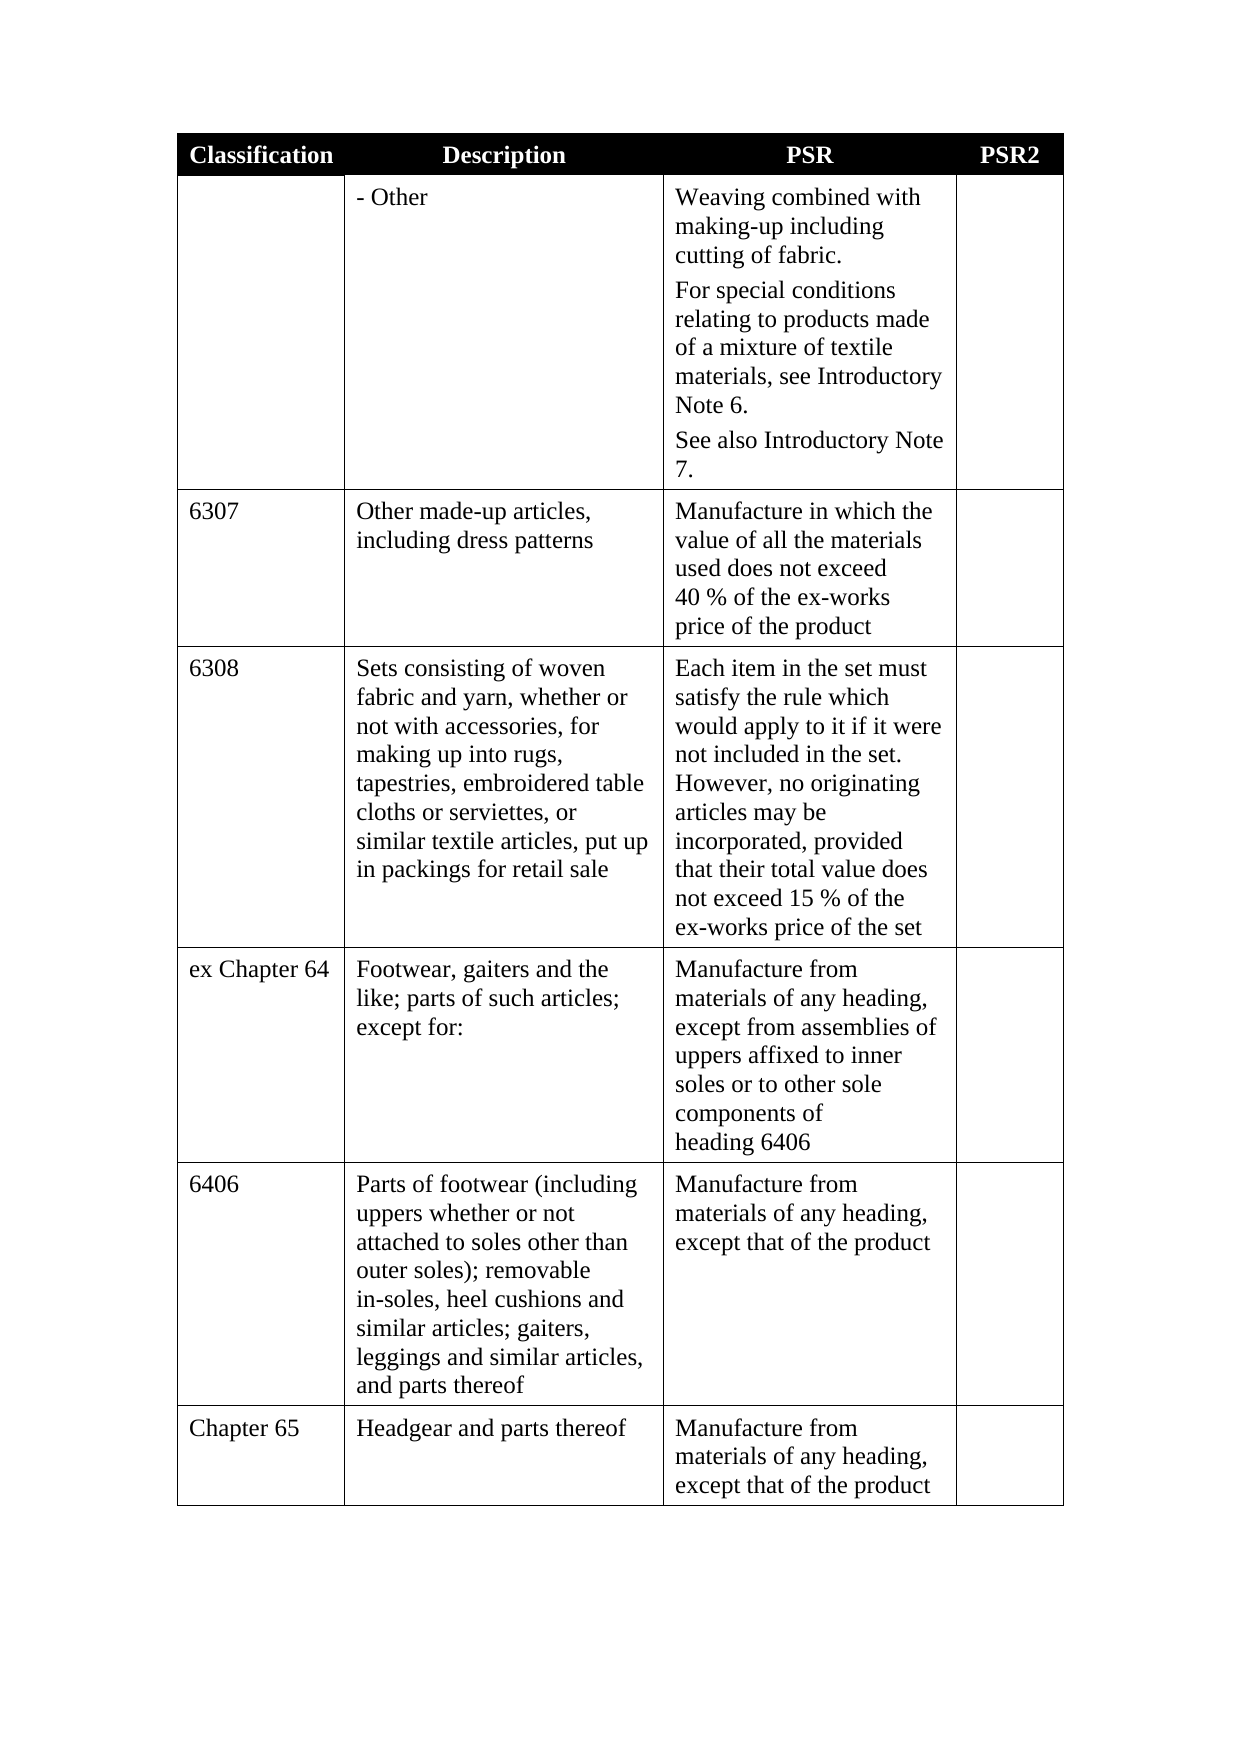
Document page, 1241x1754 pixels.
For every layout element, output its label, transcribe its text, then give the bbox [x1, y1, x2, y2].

table_header PSR2 [957, 134, 1063, 175]
table_cell Manufacture in which the value of all the materials used does not exceed 40 % of the ex-works price of the product [664, 490, 956, 646]
table_cell Each item in the set must satisfy the rule which would apply to it if it were not included in the set. However, no originating articles may be incorporated, provided that their total value does not exceed 15 % of the ex-works price of the set [664, 647, 956, 947]
table_cell [957, 175, 1063, 489]
table_cell [957, 1163, 1063, 1405]
table_cell 6307 [178, 490, 344, 646]
table_cell Parts of footwear (including uppers whether or not attached to soles other than outer soles); removable in-soles, heel cushions and similar articles; gaiters, leggings and similar articles, and parts thereof [345, 1163, 663, 1405]
table_cell Other made-up articles, including dress patterns [345, 490, 663, 646]
table_cell Manufacture from materials of any heading, except from assemblies of uppers affixed to inner soles or to other sole components of heading 6406 [664, 948, 956, 1162]
table_cell 6308 [178, 647, 344, 947]
table_cell - Other [345, 175, 663, 489]
table_header Description [345, 134, 663, 175]
table_cell [957, 647, 1063, 947]
table_cell [957, 948, 1063, 1162]
table_cell Manufacture from materials of any heading, except that of the product [664, 1406, 956, 1505]
table_cell Headgear and parts thereof [345, 1406, 663, 1505]
table_cell Weaving combined with making-up including cutting of fabric. For special conditions relating to products made of a mixture of textile materials, see Introductory Note 6. See also Introductory Note 7. [664, 175, 956, 489]
table_cell Footwear, gaiters and the like; parts of such articles; except for: [345, 948, 663, 1162]
table_header PSR [664, 134, 956, 175]
table_cell [957, 1406, 1063, 1505]
table_cell Chapter 65 [178, 1406, 344, 1505]
table_cell [957, 490, 1063, 646]
table_header Classification [178, 134, 344, 175]
table_cell 6406 [178, 1163, 344, 1405]
table_cell Manufacture from materials of any heading, except that of the product [664, 1163, 956, 1405]
table_cell ex Chapter 64 [178, 948, 344, 1162]
table_cell Sets consisting of woven fabric and yarn, whether or not with accessories, for making up into rugs, tapestries, embroidered table cloths or serviettes, or similar textile articles, put up in packings for retail sale [345, 647, 663, 947]
